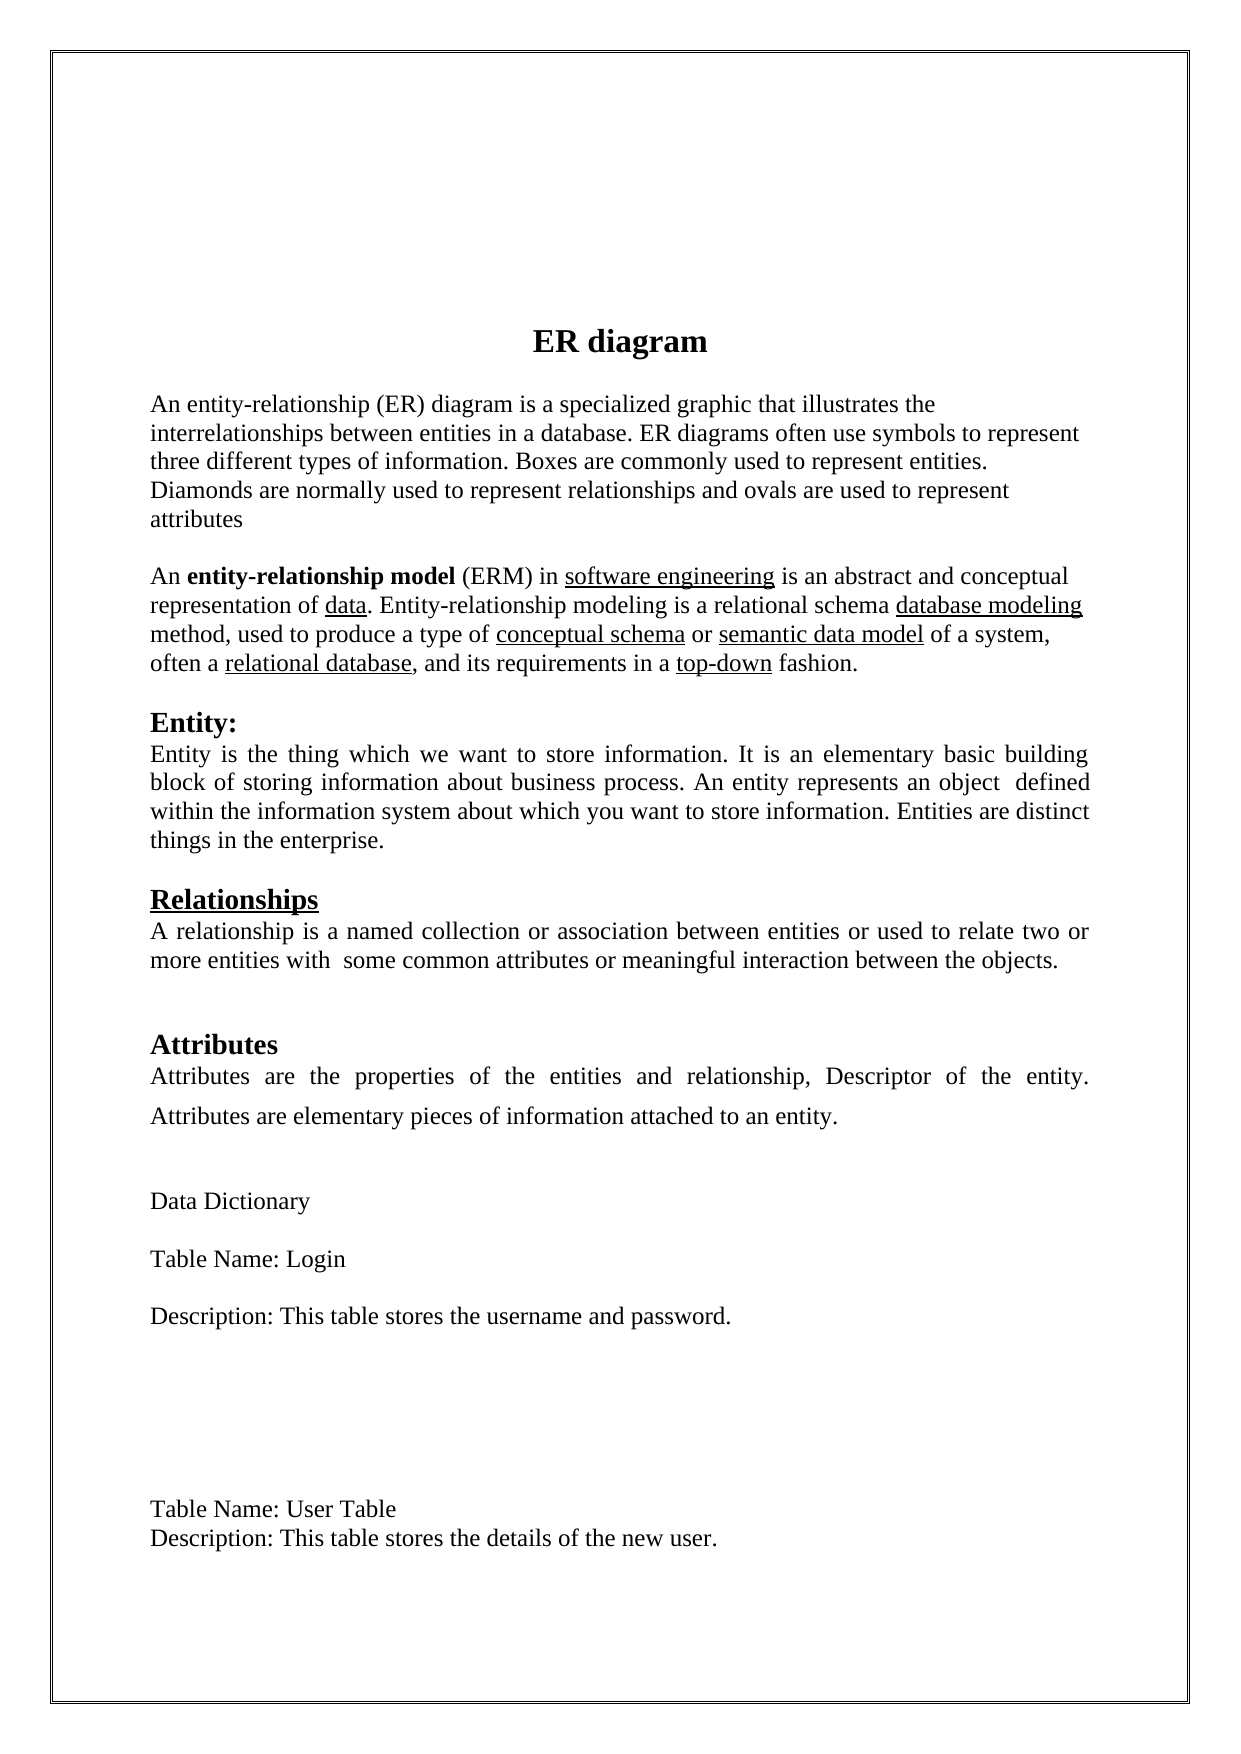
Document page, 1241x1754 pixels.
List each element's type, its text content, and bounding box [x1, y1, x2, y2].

text An entity-relationship (ER) diagram is a specialized graphic that illustrates the interrelationships between entities in a database. ER diagrams often use symbols to represent three different types of information. Boxes are commonly used to represent entities. Diamonds are normally used to represent relationships and ovals are used to represent attributes [150, 389, 1090, 533]
text Relationships [150, 882, 1090, 916]
text Description: This table stores the username and password. [150, 1301, 1090, 1330]
text An entity-relationship model (ERM) in software engineering is an abstract and conceptual representation of data. Entity-relationship modeling is a relational schema database modeling method, used to produce a type of conceptual schema or semantic data model of a system, often a relational database, and its requirements in a top-down fashion. [150, 561, 1090, 676]
text Entity is the thing which we want to store information. It is an elementary basic building block of storing information about business process. An entity represents an object defined within the information system about which you want to store information. Entities are distinct things in the enterprise. [150, 739, 1090, 854]
text Entity: [150, 705, 1090, 739]
text Table Name: Login [150, 1244, 1090, 1273]
text A relationship is a named collection or association between entities or used to relate two or more entities with some common attributes or meaningful interaction between the objects. [150, 916, 1090, 973]
text Attributes [150, 1027, 1090, 1061]
text ER diagram [150, 322, 1090, 360]
text Table Name: User Table [150, 1494, 1090, 1523]
text Attributes are the properties of the entities and relationship, Descriptor of the entity. Attributes are elementary pieces of information attached to an entity. [150, 1061, 1090, 1133]
text Data Dictionary [150, 1186, 1090, 1215]
text Description: This table stores the details of the new user. [150, 1523, 1090, 1552]
